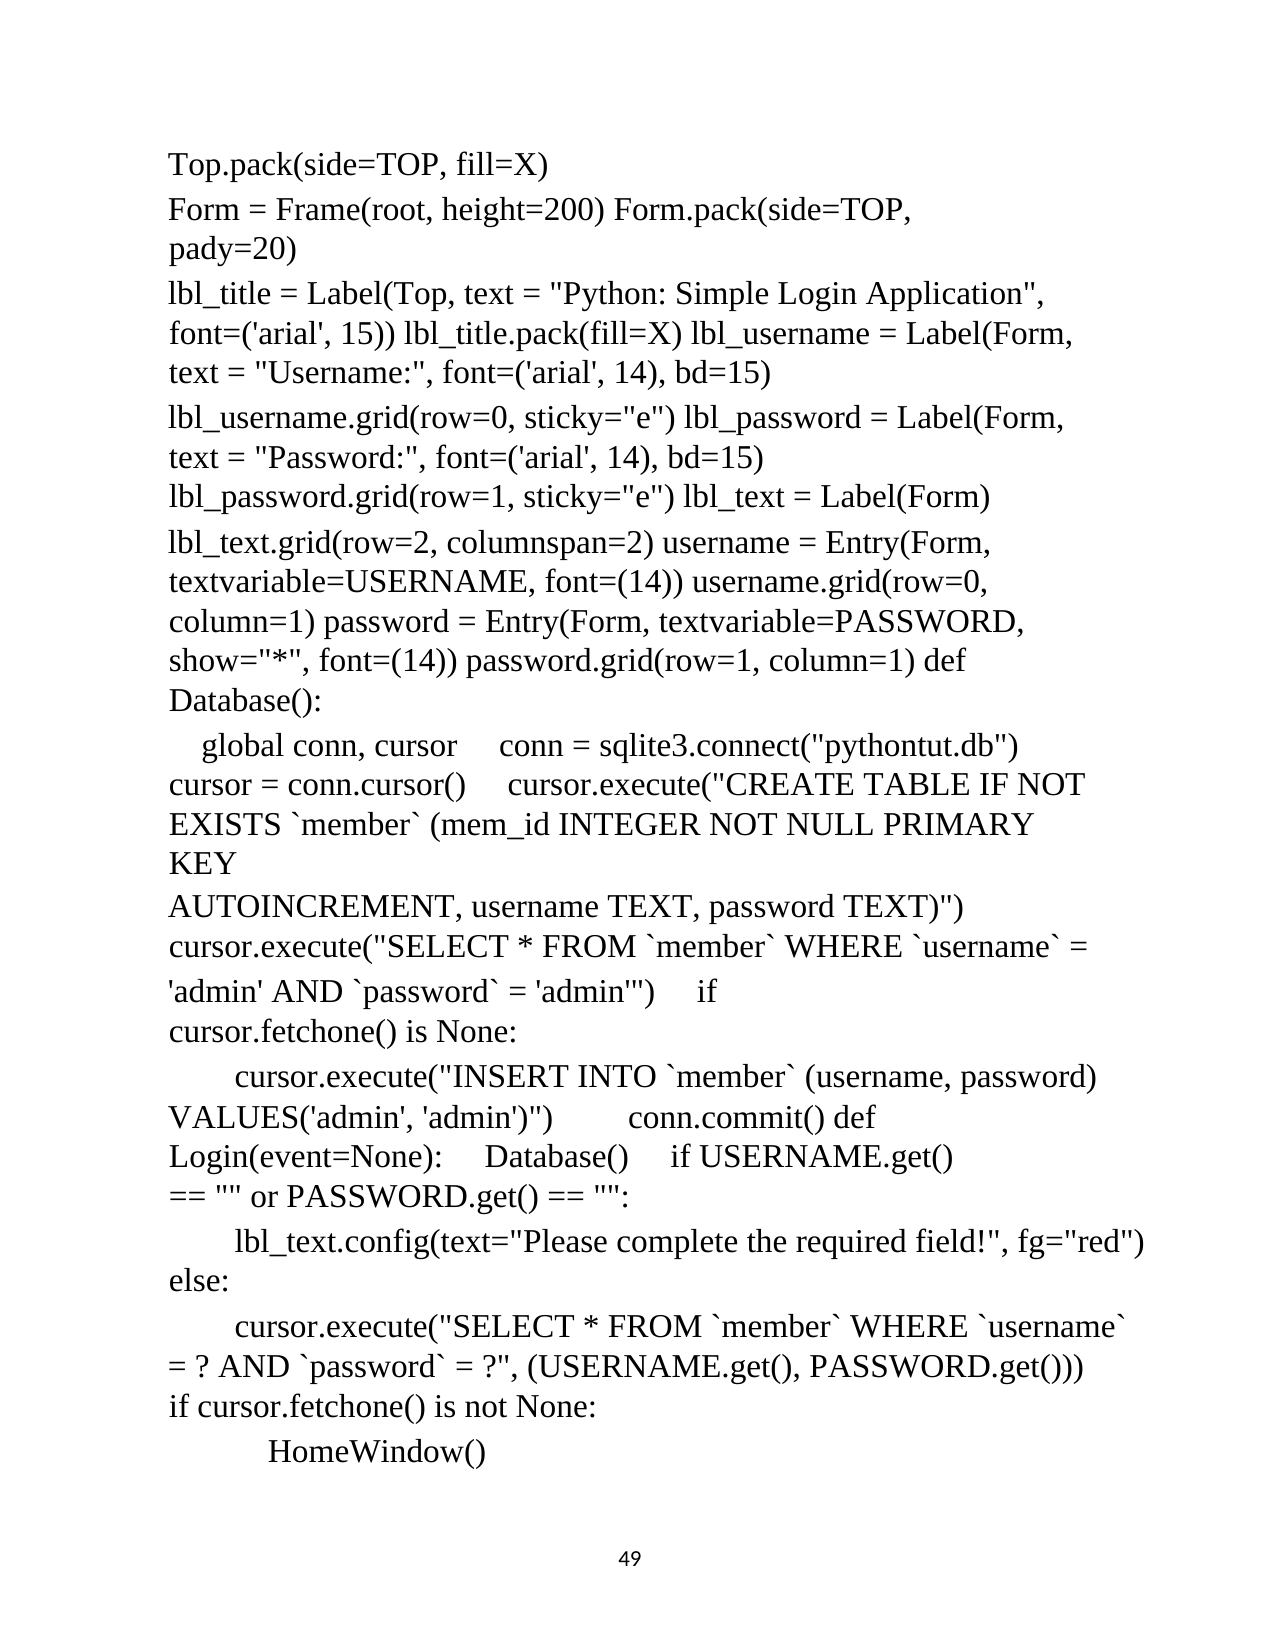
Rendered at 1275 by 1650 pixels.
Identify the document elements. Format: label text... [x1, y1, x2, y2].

text lbl_username.grid(row=0, sticky="e") lbl_password = Label(Form, text = "Password:", font=('arial', 14), bd=15) lbl_password.grid(row=1, sticky="e") lbl_text = Label(Form) [168, 398, 1115, 515]
text lbl_text.config(text="Please complete the required field!", fg="red") else: [168, 1221, 1212, 1299]
text lbl_title = Label(Top, text = "Python: Simple Login Application", font=('arial', 15)) lbl_title.pack(fill=X) lbl_username = Label(Form, text = "Username:", font=('arial', 14), bd=15) [168, 274, 1127, 391]
text = ? AND `password` = ?", (USERNAME.get(), PASSWORD.get())) if cursor.fetchone() is not None: [168, 1347, 1152, 1424]
text cursor.execute("INSERT INTO `member` (username, password) [168, 1056, 1212, 1094]
text VALUES('admin', 'admin')") conn.commit() def Login(event=None): Database() if USERNAME.get() == "" or PASSWORD.get() == "": [168, 1097, 999, 1214]
text HomeWindow() [168, 1431, 1212, 1470]
text Form = Frame(root, height=200) Form.pack(side=TOP, pady=20) [168, 189, 962, 267]
text lbl_text.grid(row=2, columnspan=2) username = Entry(Form, textvariable=USERNAME, font=(14)) username.grid(row=0, column=1) password = Entry(Form, textvariable=PASSWORD, show="*", font=(14)) password.grid(row=1, column=1) def Database(): [168, 522, 1079, 718]
text 'admin' AND `password` = 'admin'") if cursor.fetchone() is None: [168, 971, 728, 1049]
text AUTOINCREMENT, username TEXT, password TEXT)") cursor.execute("SELECT * FROM `member` WHERE `username` = [168, 887, 1212, 964]
text global conn, cursor conn = sqlite3.connect("pythontut.db") cursor = conn.cursor() cursor.execute("CREATE TABLE IF NOT EXISTS `member` (mem_id INTEGER NOT NULL PRIMARY KEY [168, 725, 1096, 882]
text cursor.execute("SELECT * FROM `member` WHERE `username` [168, 1306, 1212, 1344]
text Top.pack(side=TOP, fill=X) [168, 144, 1212, 182]
